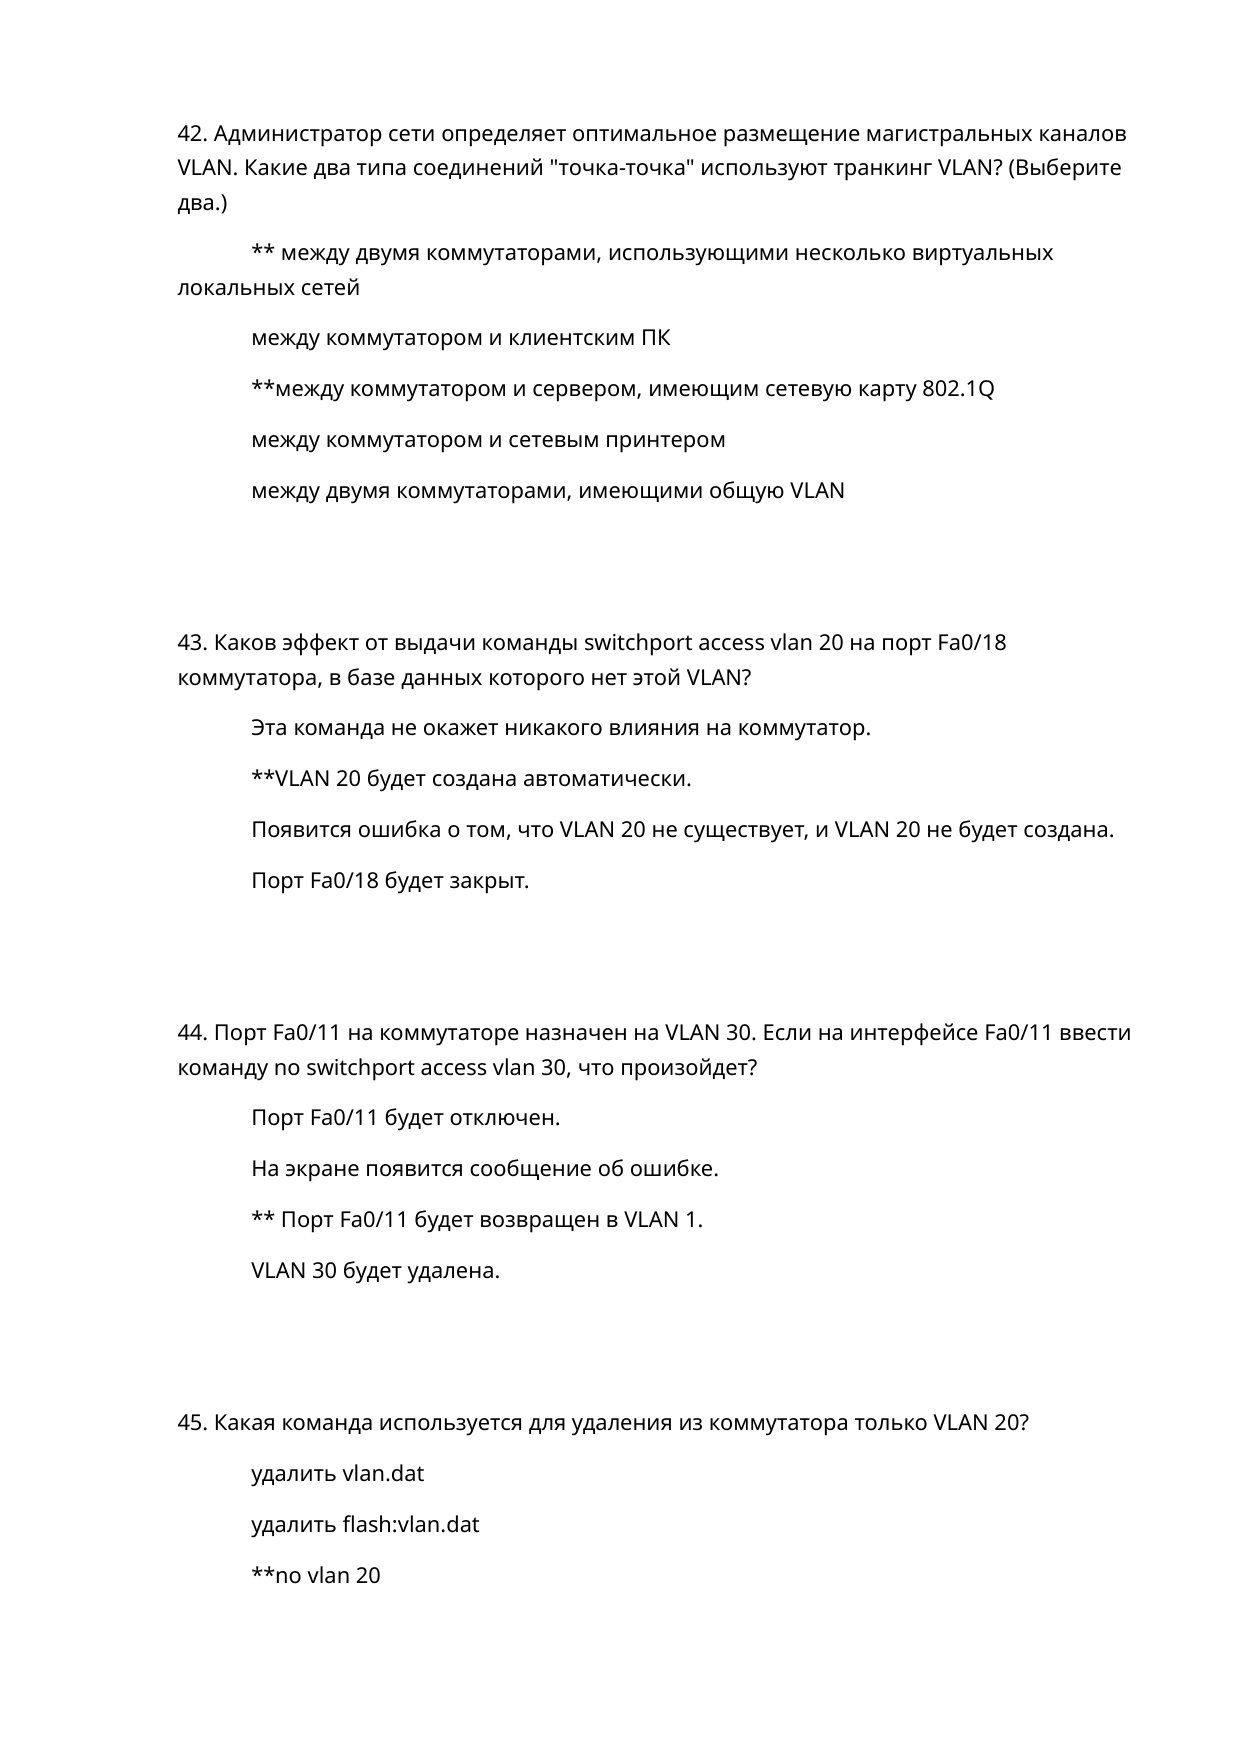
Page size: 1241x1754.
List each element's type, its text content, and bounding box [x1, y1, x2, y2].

text удалить flash:vlan.dat [177, 1509, 1152, 1539]
text ** между двумя коммутаторами, использующими несколько виртуальных локальных сетей [177, 237, 1152, 301]
text 44. Порт Fa0/11 на коммутаторе назначен на VLAN 30. Если на интерфейсе Fa0/11 ввести команду no switchport access vlan 30, что произойдет? [177, 1017, 1152, 1081]
text ** Порт Fa0/11 будет возвращен в VLAN 1. [177, 1204, 1152, 1234]
text **между коммутатором и сервером, имеющим сетевую карту 802.1Q [177, 373, 1152, 403]
text между коммутатором и сетевым принтером [177, 424, 1152, 454]
text между двумя коммутаторами, имеющими общую VLAN [177, 475, 1152, 504]
text Появится ошибка о том, что VLAN 20 не существует, и VLAN 20 не будет создана. [177, 814, 1152, 844]
text между коммутатором и клиентским ПК [177, 322, 1152, 352]
text VLAN 30 будет удалена. [177, 1255, 1152, 1284]
text удалить vlan.dat [177, 1458, 1152, 1488]
text Эта команда не окажет никакого влияния на коммутатор. [177, 712, 1152, 742]
text 45. Какая команда используется для удаления из коммутатора только VLAN 20? [177, 1407, 1152, 1437]
text Порт Fa0/18 будет закрыт. [177, 865, 1152, 894]
text На экране появится сообщение об ошибке. [177, 1153, 1152, 1183]
text **VLAN 20 будет создана автоматически. [177, 763, 1152, 793]
text 43. Каков эффект от выдачи команды switchport access vlan 20 на порт Fa0/18 коммутатора, в базе данных которого нет этой VLAN? [177, 627, 1152, 691]
text Порт Fa0/11 будет отключен. [177, 1102, 1152, 1132]
text **no vlan 20 [177, 1560, 1152, 1589]
text 42. Администратор сети определяет оптимальное размещение магистральных каналов VLAN. Какие два типа соединений "точка-точка" используют транкинг VLAN? (Выберите два.) [177, 118, 1152, 216]
